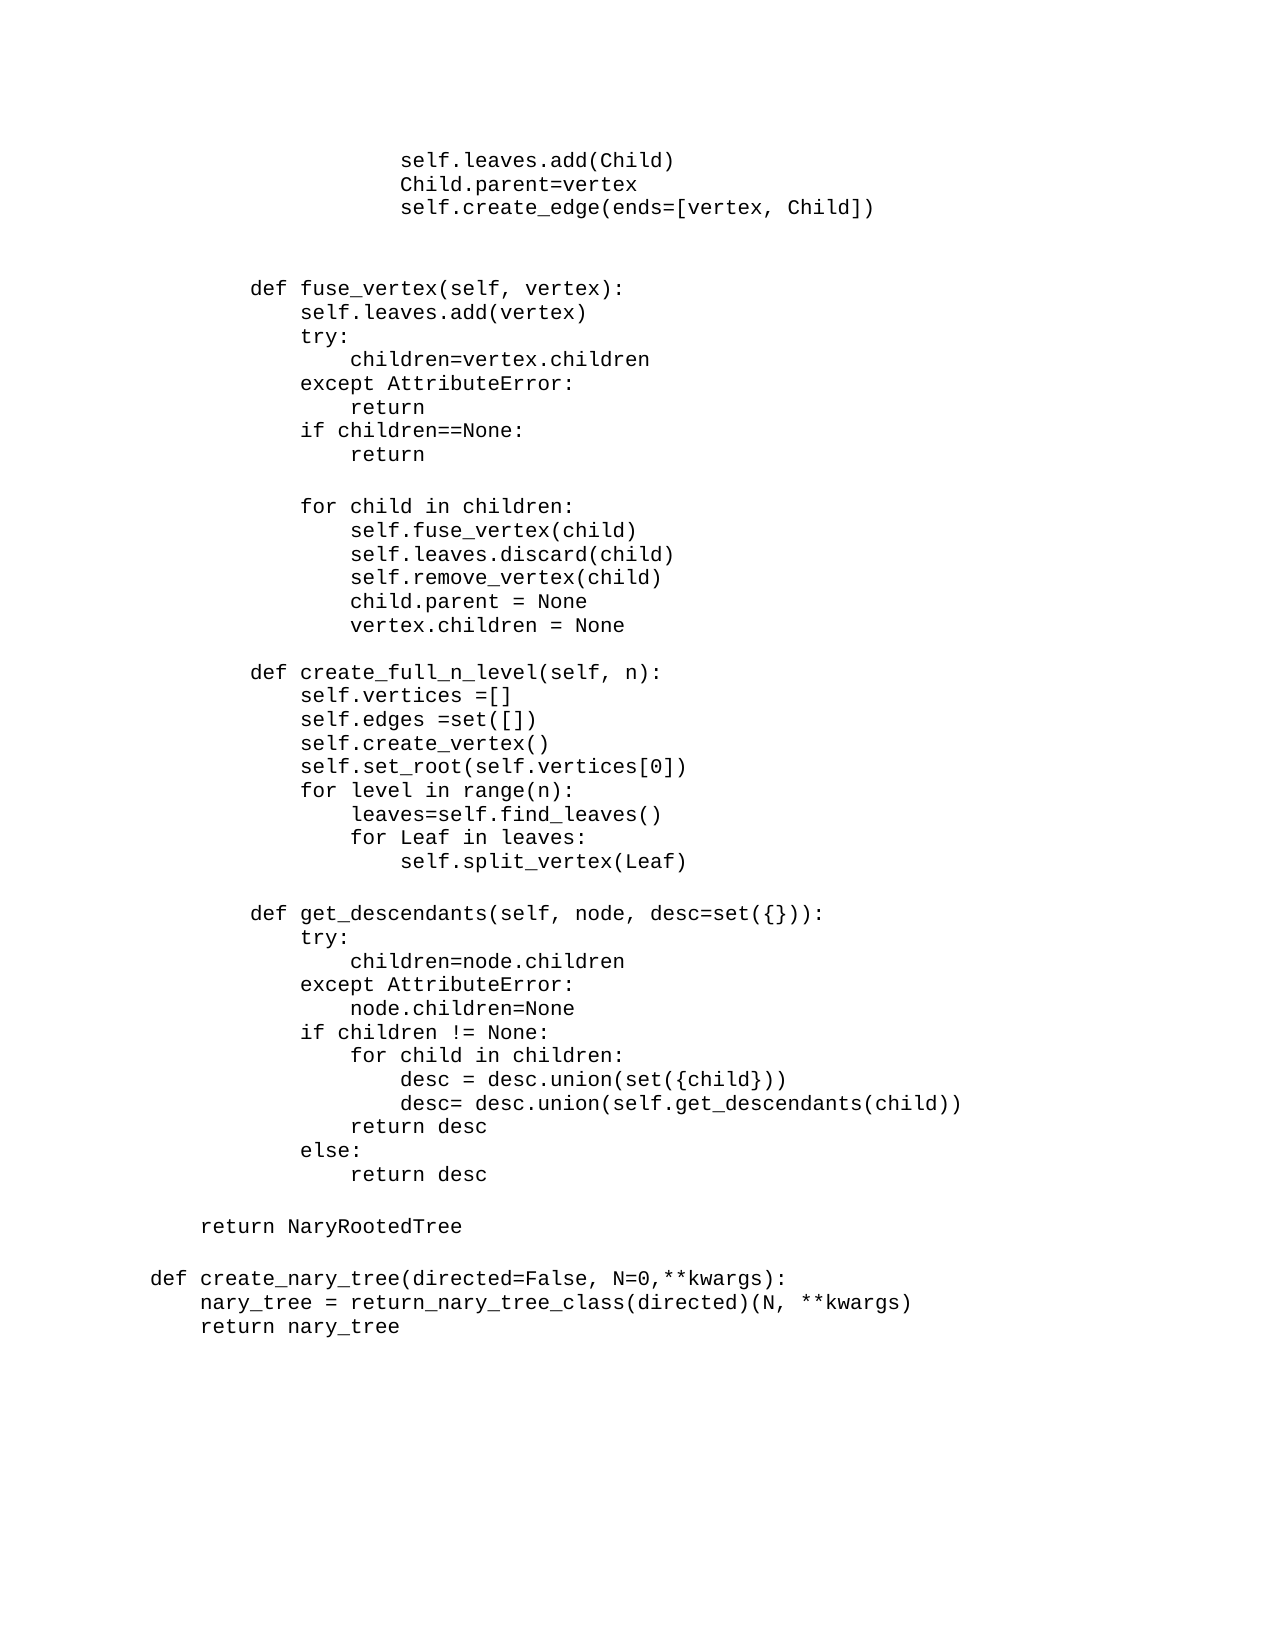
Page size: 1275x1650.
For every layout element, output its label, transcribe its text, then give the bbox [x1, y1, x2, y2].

text for level in range(n): [150, 780, 1125, 804]
text try: [150, 326, 1125, 349]
text def create_full_n_level(self, n): [150, 662, 1125, 686]
text except AttributeError: [150, 373, 1125, 397]
text self.split_vertex(Leaf) [150, 851, 1125, 875]
text self.leaves.add(vertex) [150, 302, 1125, 326]
text self.create_vertex() [150, 733, 1125, 756]
text self.create_edge(ends=[vertex, Child]) [150, 197, 1125, 221]
text self.leaves.add(Child) [150, 150, 1125, 174]
text return nary_tree [150, 1316, 1125, 1339]
text self.remove_vertex(child) [150, 567, 1125, 591]
text nary_tree = return_nary_tree_class(directed)(N, **kwargs) [150, 1292, 1125, 1316]
text return [150, 444, 1125, 468]
text desc= desc.union(self.get_descendants(child)) [150, 1093, 1125, 1116]
text else: [150, 1140, 1125, 1163]
text vertex.children = None [150, 614, 1125, 638]
text desc = desc.union(set({child})) [150, 1069, 1125, 1093]
text child.parent = None [150, 591, 1125, 614]
text for Leaf in leaves: [150, 827, 1125, 851]
text return desc [150, 1163, 1125, 1187]
text return NaryRootedTree [150, 1216, 1125, 1239]
text except AttributeError: [150, 974, 1125, 998]
text leaves=self.find_leaves() [150, 804, 1125, 827]
text children=vertex.children [150, 349, 1125, 373]
text return [150, 397, 1125, 420]
text self.leaves.discard(child) [150, 544, 1125, 567]
text Child.parent=vertex [150, 174, 1125, 197]
text self.set_root(self.vertices[0]) [150, 756, 1125, 780]
text return desc [150, 1116, 1125, 1140]
text self.fuse_vertex(child) [150, 520, 1125, 544]
text def get_descendants(self, node, desc=set({})): [150, 903, 1125, 927]
text for child in children: [150, 496, 1125, 520]
text try: [150, 927, 1125, 951]
text node.children=None [150, 998, 1125, 1022]
text def fuse_vertex(self, vertex): [150, 278, 1125, 302]
text for child in children: [150, 1045, 1125, 1069]
text children=node.children [150, 951, 1125, 974]
text if children==None: [150, 420, 1125, 444]
text self.edges =set([]) [150, 709, 1125, 733]
text if children != None: [150, 1022, 1125, 1045]
text def create_nary_tree(directed=False, N=0,**kwargs): [150, 1268, 1125, 1292]
text self.vertices =[] [150, 686, 1125, 709]
